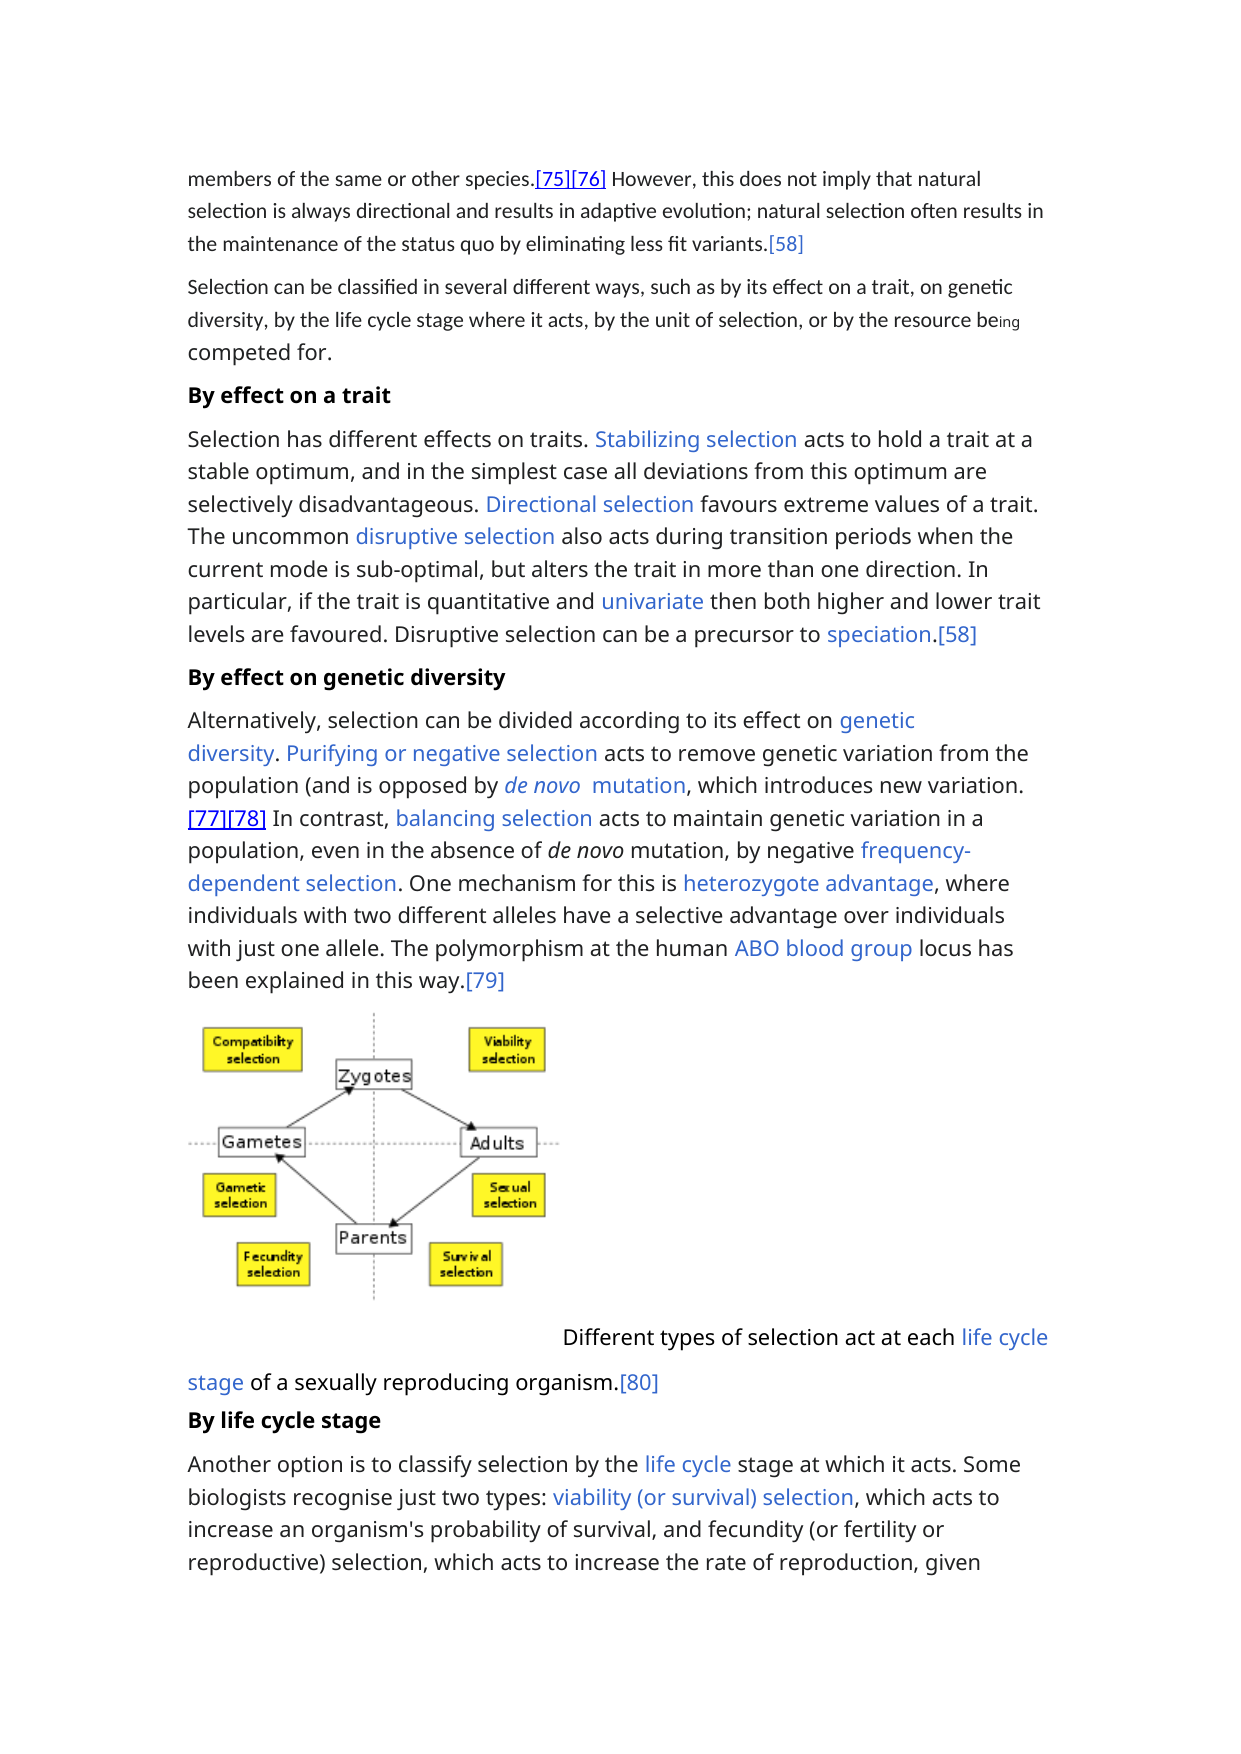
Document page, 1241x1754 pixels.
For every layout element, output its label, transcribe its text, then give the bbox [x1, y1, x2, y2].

subtitle By effect on a trait [187, 379, 1053, 411]
subtitle By life cycle stage [187, 1404, 1053, 1437]
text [187, 162, 1053, 259]
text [187, 1448, 1053, 1578]
text Alternatively, selection can be divided according to its effect on genetic diversity. Purifying or negative selection acts to remove genetic variation from the population (and is opposed by de novo mutation, which introduces new variation.[77][78] In contrast, balancing selection acts to maintain genetic variation in a population, even in the absence of de novo mutation, by negative frequency-dependent selection. One mechanism for this is heterozygote advantage, where individuals with two different alleles have a selective advantage over individuals with just one allele. The polymorphism at the human ABO blood group locus has been explained in this way.[79] [187, 704, 1053, 997]
text Selection can be classified in several different ways, such as by its effect on a trait, on genetic diversity, by the life cycle stage where it acts, by the unit of selection, or by the resource being competed for. [187, 270, 1053, 368]
text Selection has different effects on traits. Stabilizing selection acts to hold a trait at a stable optimum, and in the simplest case all deviations from this optimum are selectively disadvantageous. Directional selection favours extreme values of a trait. The uncommon disruptive selection also acts during transition periods when the current mode is sub-optimal, but alters the trait in more than one direction. In particular, if the trait is quantitative and univariate then both higher and lower trait levels are favoured. Disruptive selection can be a precursor to speciation.[58] [187, 422, 1053, 650]
subtitle By effect on genetic diversity [187, 661, 1053, 693]
picture [187, 1007, 563, 1346]
